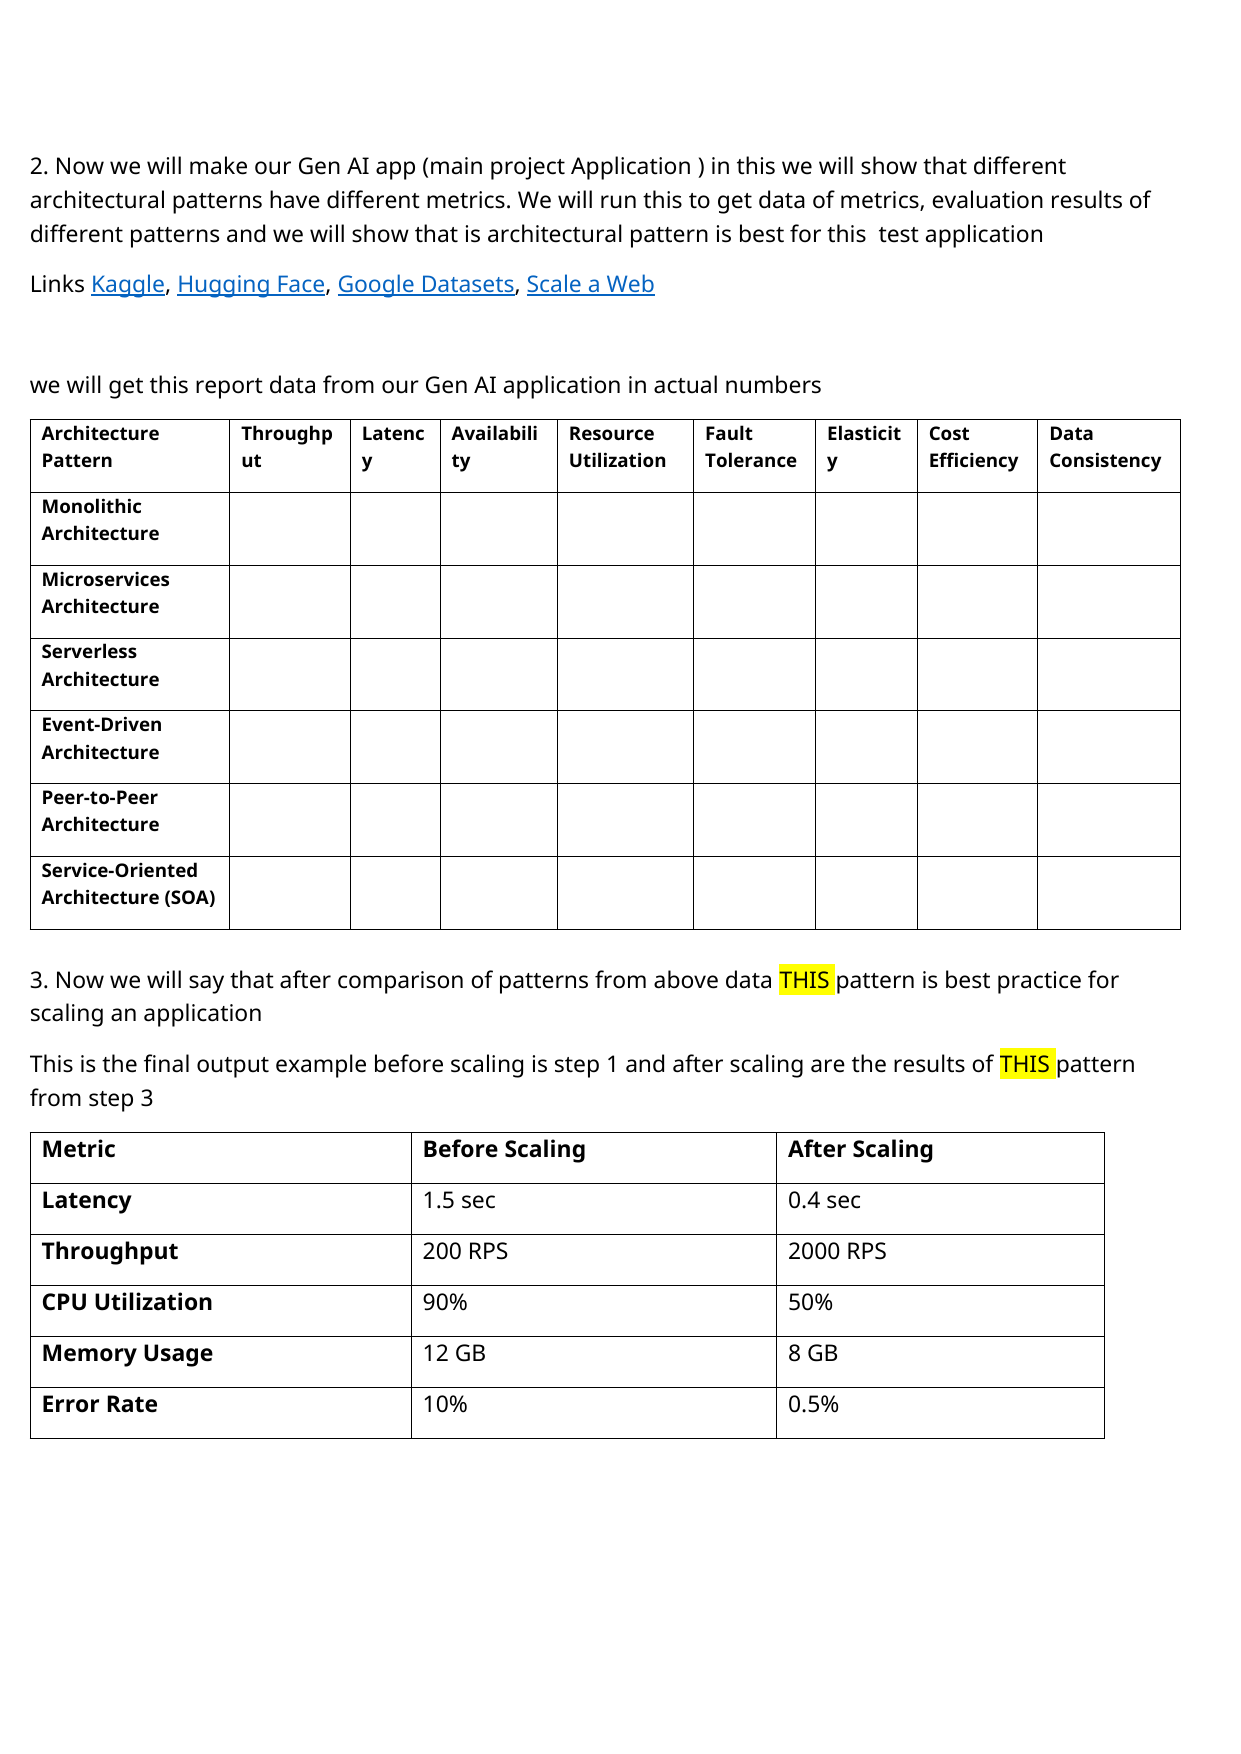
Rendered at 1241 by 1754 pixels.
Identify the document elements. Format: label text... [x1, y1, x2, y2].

table_header Resource Utilization [558, 420, 693, 492]
table_header Data Consistency [1038, 420, 1180, 492]
table_cell [351, 639, 440, 710]
table_header Metric [31, 1133, 411, 1183]
table_cell [441, 784, 557, 856]
table_cell [441, 639, 557, 710]
text we will get this report data from our Gen AI application in actual numbers [29, 369, 1181, 400]
table_cell [1038, 857, 1180, 929]
table_cell Service-Oriented Architecture (SOA) [31, 857, 229, 929]
table_header Fault Tolerance [694, 420, 815, 492]
table_cell [230, 857, 350, 929]
table_cell [558, 639, 693, 710]
table_cell [558, 784, 693, 856]
table_cell 0.5% [777, 1388, 1104, 1438]
table_cell [918, 493, 1037, 565]
table_cell [351, 711, 440, 783]
table_cell [558, 566, 693, 638]
table_cell [351, 566, 440, 638]
table_cell [918, 566, 1037, 638]
table_cell 10% [412, 1388, 776, 1438]
text This is the final output example before scaling is step 1 and after scaling are the results of THIS pattern from step 3 [29, 1048, 1181, 1113]
table_cell 8 GB [777, 1337, 1104, 1387]
table_cell [230, 639, 350, 710]
table_cell [351, 784, 440, 856]
table_cell [230, 784, 350, 856]
table_header Architecture Pattern [31, 420, 229, 492]
table_cell [441, 857, 557, 929]
table_cell Memory Usage [31, 1337, 411, 1387]
table_header Elasticity [816, 420, 917, 492]
table_cell [441, 711, 557, 783]
table_cell [1038, 493, 1180, 565]
table_cell 2000 RPS [777, 1235, 1104, 1285]
table_cell [558, 857, 693, 929]
table_cell [1038, 784, 1180, 856]
table_cell [918, 784, 1037, 856]
table_cell [816, 566, 917, 638]
table_cell [351, 857, 440, 929]
text 3. Now we will say that after comparison of patterns from above data THIS pattern is best practice for scaling an application [29, 930, 1181, 1029]
table_header Cost Efficiency [918, 420, 1037, 492]
table_cell [694, 493, 815, 565]
table_cell CPU Utilization [31, 1286, 411, 1336]
table_cell [816, 493, 917, 565]
table_cell [816, 711, 917, 783]
table_cell 12 GB [412, 1337, 776, 1387]
table_cell Monolithic Architecture [31, 493, 229, 565]
table_cell [1038, 711, 1180, 783]
table_cell 1.5 sec [412, 1184, 776, 1234]
table_cell [351, 493, 440, 565]
text 2. Now we will make our Gen AI app (main project Application ) in this we will show that different architectural patterns have different metrics. We will run this to get data of metrics, evaluation results of different patterns and we will show that is architectural pattern is best for this test application [29, 150, 1181, 249]
table_cell 200 RPS [412, 1235, 776, 1285]
table_header Throughput [230, 420, 350, 492]
table_cell 90% [412, 1286, 776, 1336]
table_cell [694, 566, 815, 638]
table_cell [558, 493, 693, 565]
table_header After Scaling [777, 1133, 1104, 1183]
table_cell [918, 857, 1037, 929]
table_cell Peer-to-Peer Architecture [31, 784, 229, 856]
table_cell [694, 639, 815, 710]
table_cell Serverless Architecture [31, 639, 229, 710]
text Links Kaggle, Hugging Face, Google Datasets, Scale a Web [29, 268, 1181, 299]
table_cell Microservices Architecture [31, 566, 229, 638]
table_cell Event-Driven Architecture [31, 711, 229, 783]
table_cell [230, 711, 350, 783]
table_cell [816, 857, 917, 929]
table_header Availability [441, 420, 557, 492]
table_cell [1038, 566, 1180, 638]
table_cell [230, 566, 350, 638]
table_cell [441, 493, 557, 565]
table_cell [816, 784, 917, 856]
table_cell [694, 711, 815, 783]
table_cell Throughput [31, 1235, 411, 1285]
table_cell 0.4 sec [777, 1184, 1104, 1234]
table_cell [230, 493, 350, 565]
table_cell Error Rate [31, 1388, 411, 1438]
table_cell [694, 857, 815, 929]
table_cell [441, 566, 557, 638]
table_cell [1038, 639, 1180, 710]
table_cell [816, 639, 917, 710]
table_cell [918, 711, 1037, 783]
table_header Before Scaling [412, 1133, 776, 1183]
table_cell [918, 639, 1037, 710]
table_header Latency [351, 420, 440, 492]
table_cell [694, 784, 815, 856]
table_cell Latency [31, 1184, 411, 1234]
table_cell [558, 711, 693, 783]
table_cell 50% [777, 1286, 1104, 1336]
